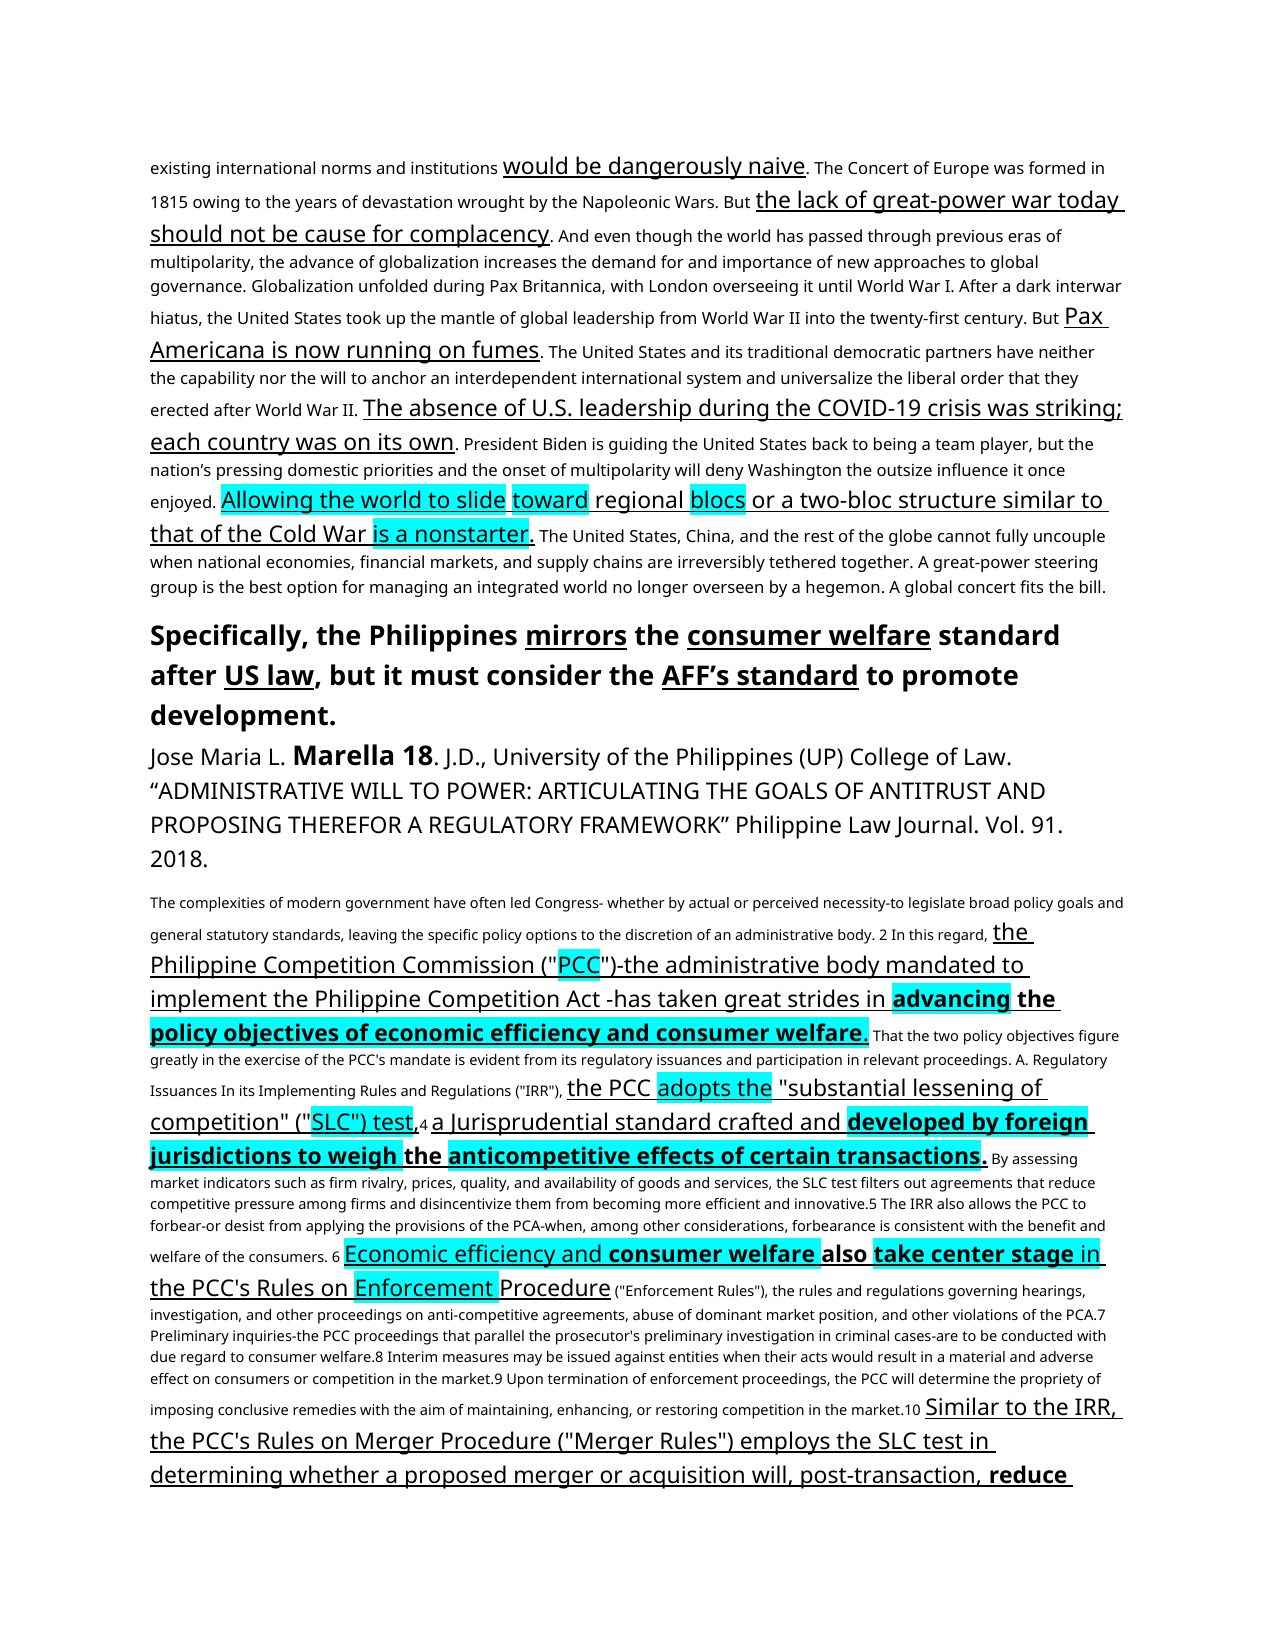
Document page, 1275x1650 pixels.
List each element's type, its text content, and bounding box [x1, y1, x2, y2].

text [150, 893, 1125, 1490]
text Jose Maria L. Marella 18. J.D., University of the Philippines (UP) College of Law. “ADMINISTRATIVE WILL TO POWER: ARTICULATING THE GOALS OF ANTITRUST AND PROPOSING THEREFOR A REGULATORY FRAMEWORK” Philippine Law Journal. Vol. 91. 2018. [150, 736, 1125, 874]
subtitle Specifically, the Philippines mirrors the consumer welfare standard after US law, but it must consider the AFF’s standard to promote development. [150, 617, 1125, 733]
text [150, 150, 1125, 598]
